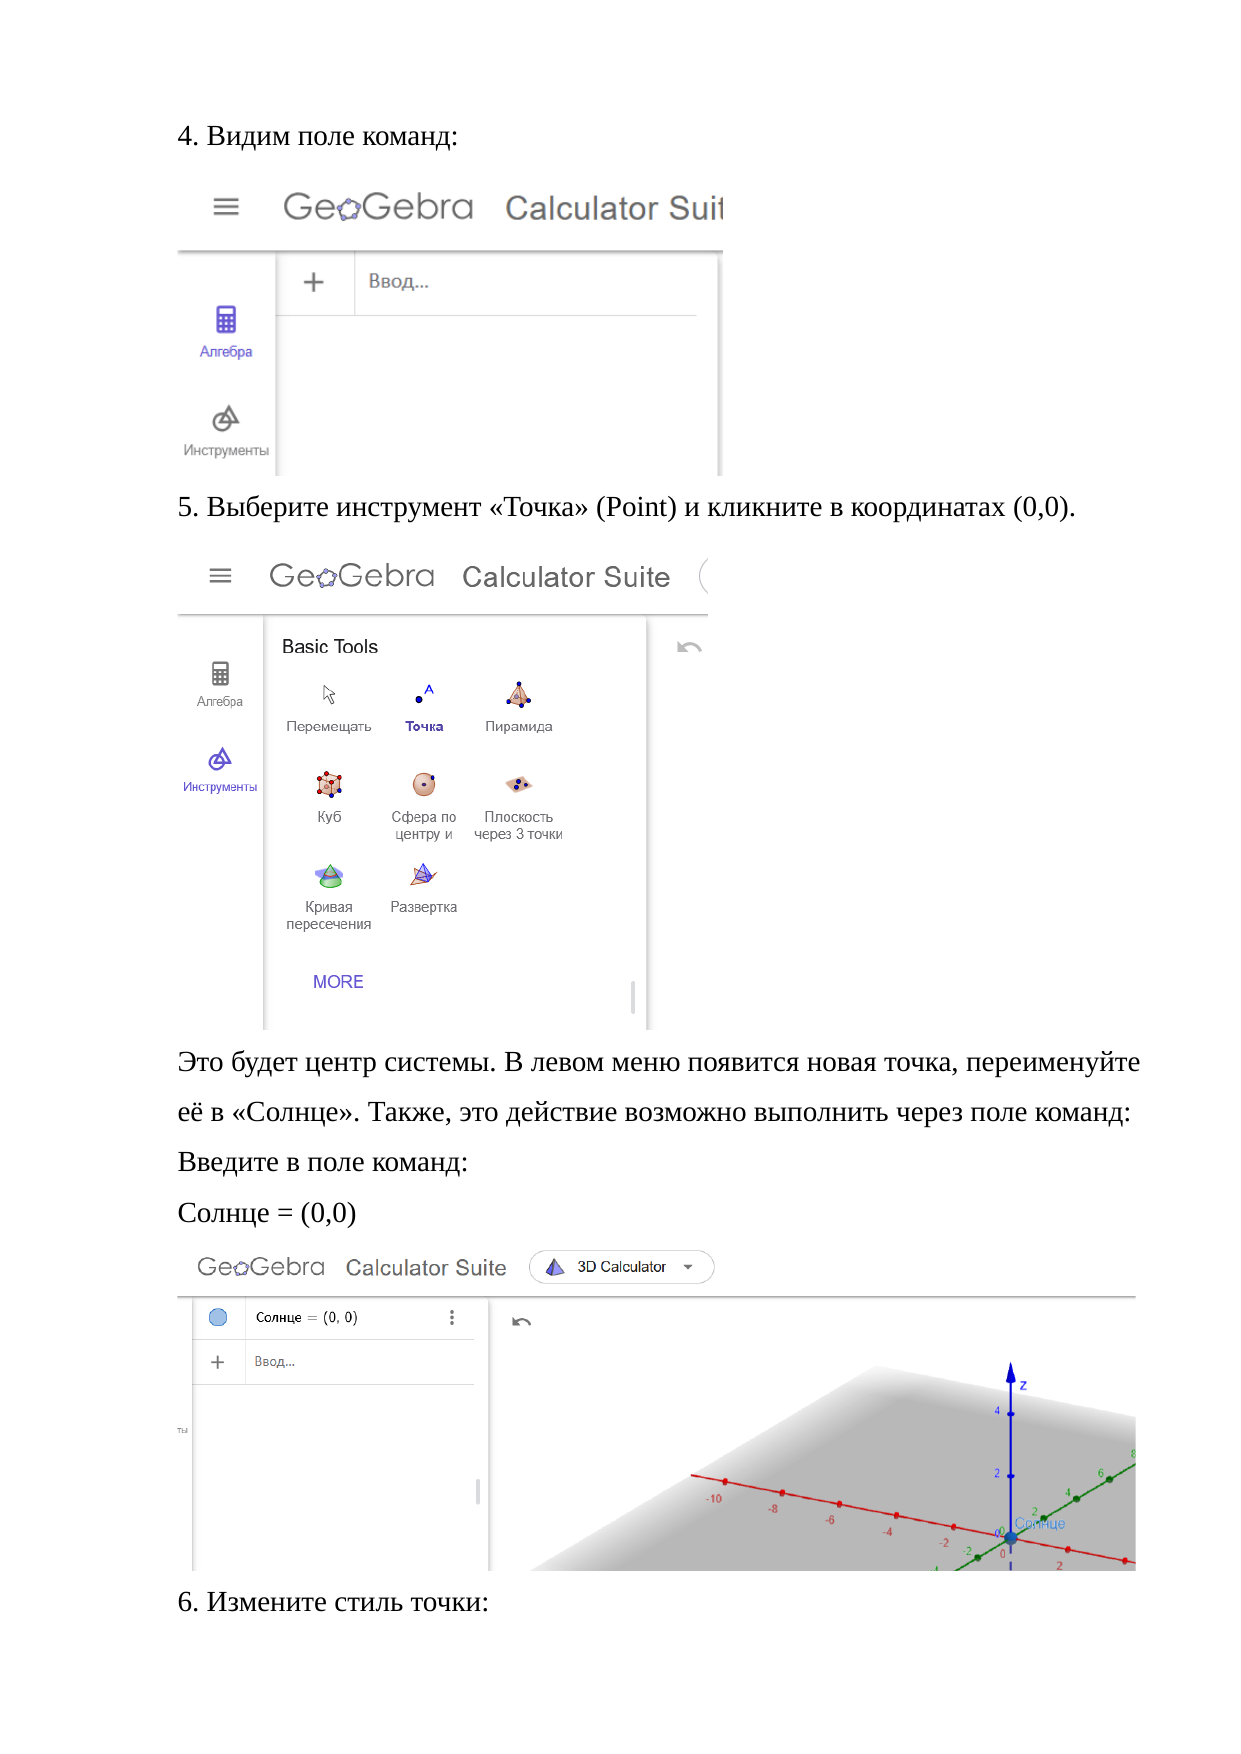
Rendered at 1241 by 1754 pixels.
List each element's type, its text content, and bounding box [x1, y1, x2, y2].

text 6. Измените стиль точки: [177, 1584, 1152, 1618]
text Солнце = (0,0) [177, 1195, 1152, 1228]
text Это будет центр системы. В левом меню появится новая точка, переименуйте её в «Солнце». Также, это действие возможно выполнить через поле команд: [177, 1044, 1152, 1128]
picture [177, 165, 723, 476]
picture [177, 1245, 1136, 1571]
text 5. Выберите инструмент «Точка» (Point) и кликните в координатах (0,0). [177, 489, 1152, 523]
picture [177, 540, 708, 1030]
text Введите в поле команд: [177, 1144, 1152, 1178]
